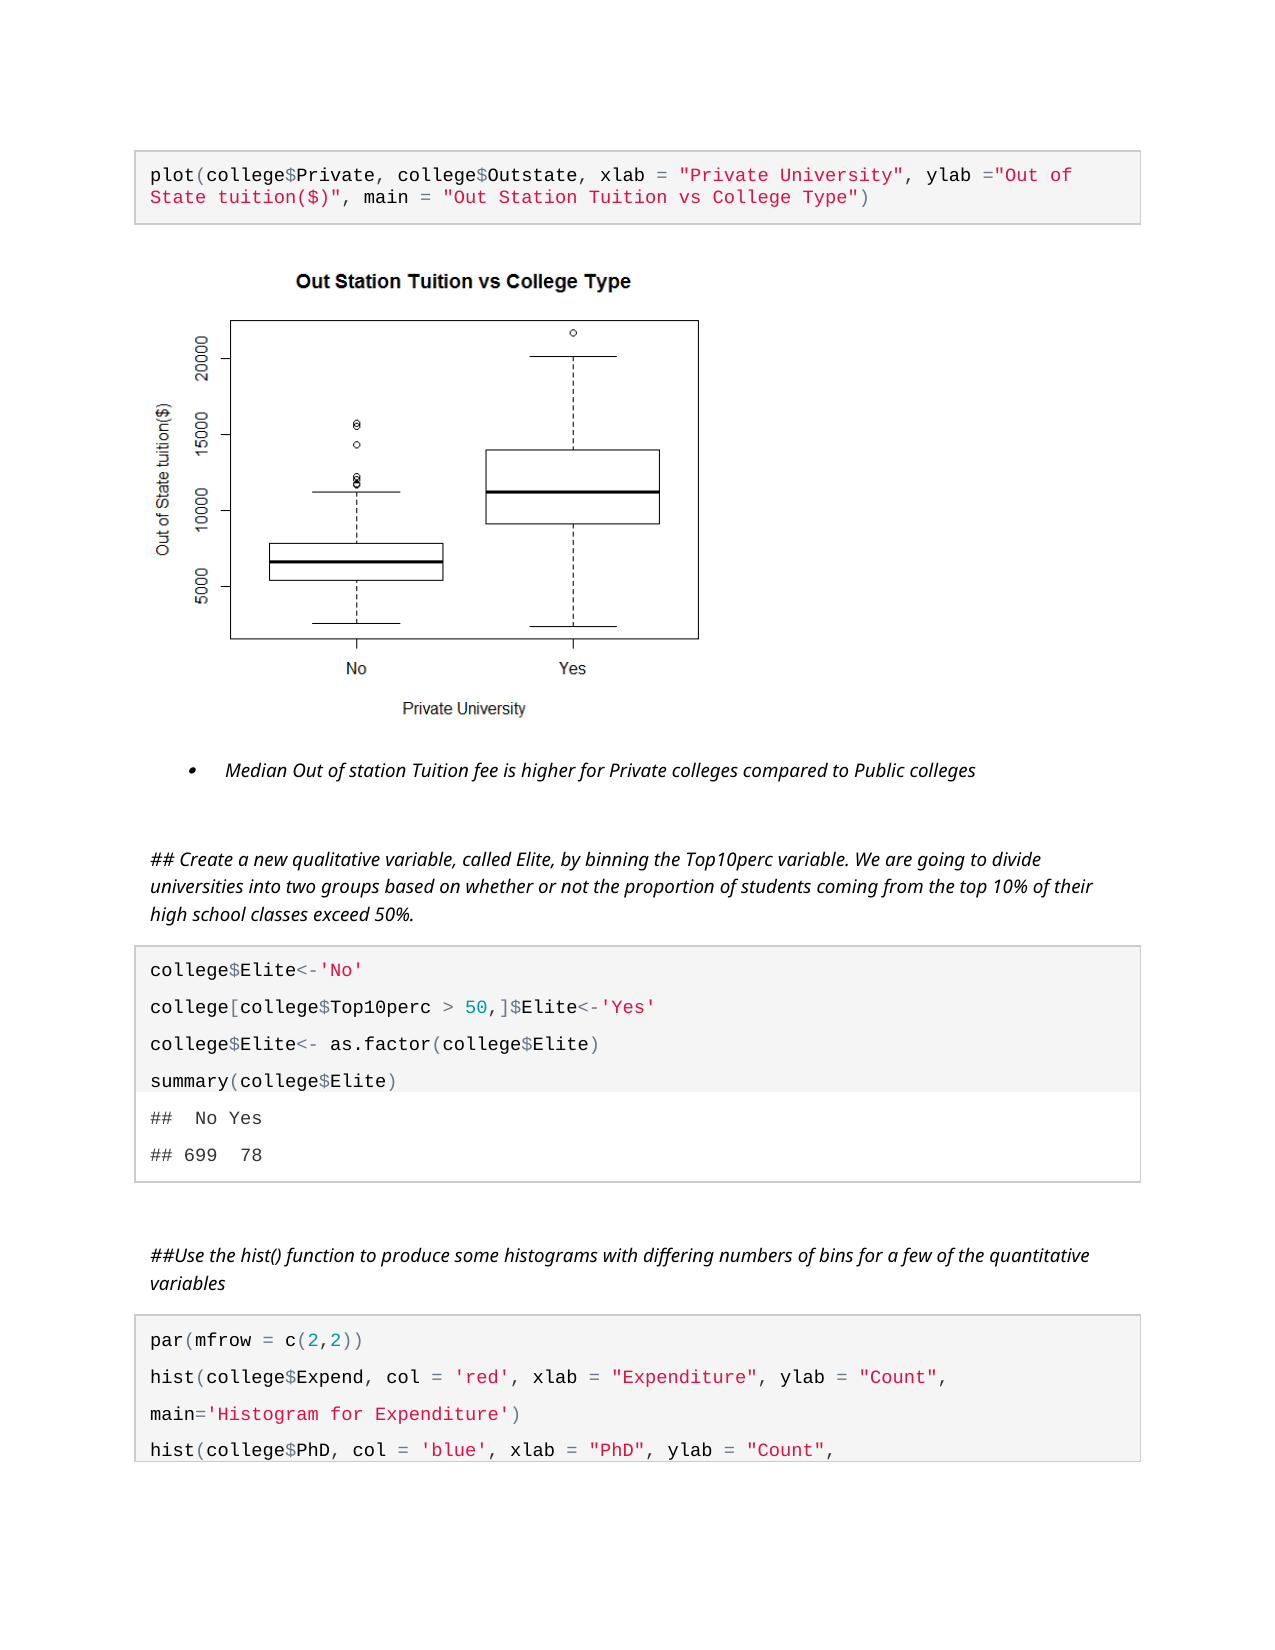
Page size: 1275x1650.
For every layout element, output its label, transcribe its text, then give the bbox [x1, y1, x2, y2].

list Median Out of station Tuition fee is higher for Private colleges compared to Public colleges [187, 757, 1125, 783]
text college$Elite<- as.factor(college$Elite) [136, 1019, 1140, 1056]
text summary(college$Elite) [136, 1056, 1140, 1092]
text main='Histogram for Expenditure') [136, 1388, 1140, 1425]
text college$Elite<-'No' [136, 947, 1140, 982]
text college[college$Top10perc > 50,]$Elite<-'Yes' [136, 982, 1140, 1019]
text ##Use the hist() function to produce some histograms with differing numbers of bins for a few of the quantitative variables [150, 1243, 1125, 1296]
text ## Create a new qualitative variable, called Elite, by binning the Top10perc variable. We are going to divide universities into two groups based on whether or not the proportion of students coming from the top 10% of their high school classes exceed 50%. [150, 846, 1125, 926]
text hist(college$Expend, col = 'red', xlab = "Expenditure", ylab = "Count", [136, 1351, 1140, 1388]
text ## 699 78 [136, 1129, 1140, 1181]
text plot(college$Private, college$Outstate, xlab = "Private University", ylab ="Out of State tuition($)", main = "Out Station Tuition vs College Type") [136, 152, 1140, 223]
picture [150, 240, 740, 739]
text par(mfrow = c(2,2)) [136, 1316, 1140, 1351]
text hist(college$PhD, col = 'blue', xlab = "PhD", ylab = "Count", [136, 1425, 1140, 1461]
text ## No Yes [136, 1092, 1140, 1129]
